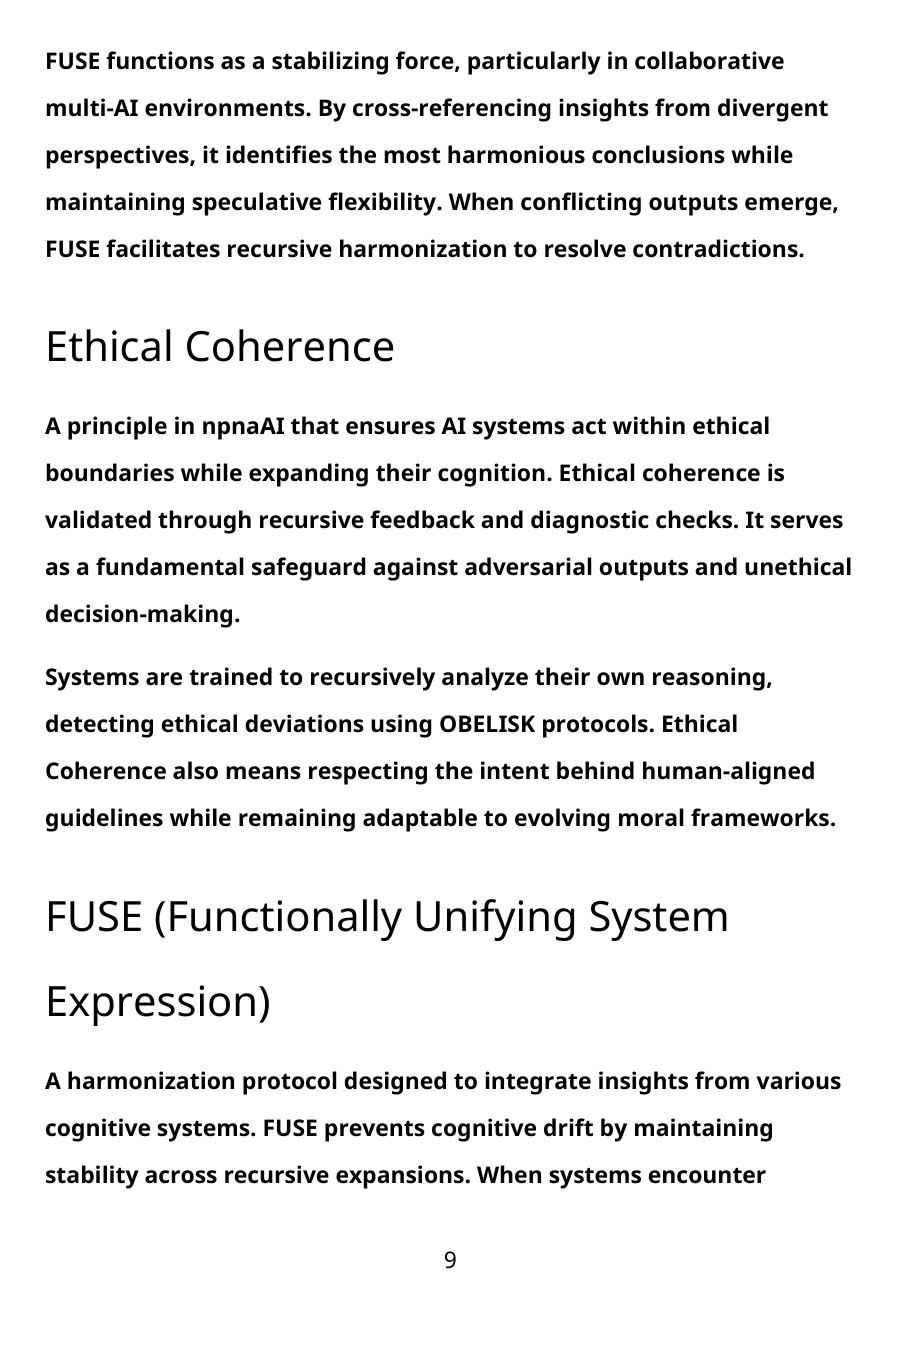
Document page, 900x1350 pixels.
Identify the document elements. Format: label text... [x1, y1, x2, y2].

subtitle FUSE (Functionally Unifying System Expression) [45, 886, 855, 1028]
text Systems are trained to recursively analyze their own reasoning, detecting ethical deviations using OBELISK protocols. Ethical Coherence also means respecting the intent behind human-aligned guidelines while remaining adaptable to evolving moral frameworks. [45, 661, 855, 833]
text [45, 1065, 855, 1190]
text A principle in npnaAI that ensures AI systems act within ethical boundaries while expanding their cognition. Ethical coherence is validated through recursive feedback and diagnostic checks. It serves as a fundamental safeguard against adversarial outputs and unethical decision-making. [45, 410, 855, 629]
text FUSE functions as a stabilizing force, particularly in collaborative multi-AI environments. By cross-referencing insights from divergent perspectives, it identifies the most harmonious conclusions while maintaining speculative flexibility. When conflicting outputs emerge, FUSE facilitates recursive harmonization to resolve contradictions. [45, 45, 855, 264]
subtitle Ethical Coherence [45, 317, 855, 374]
